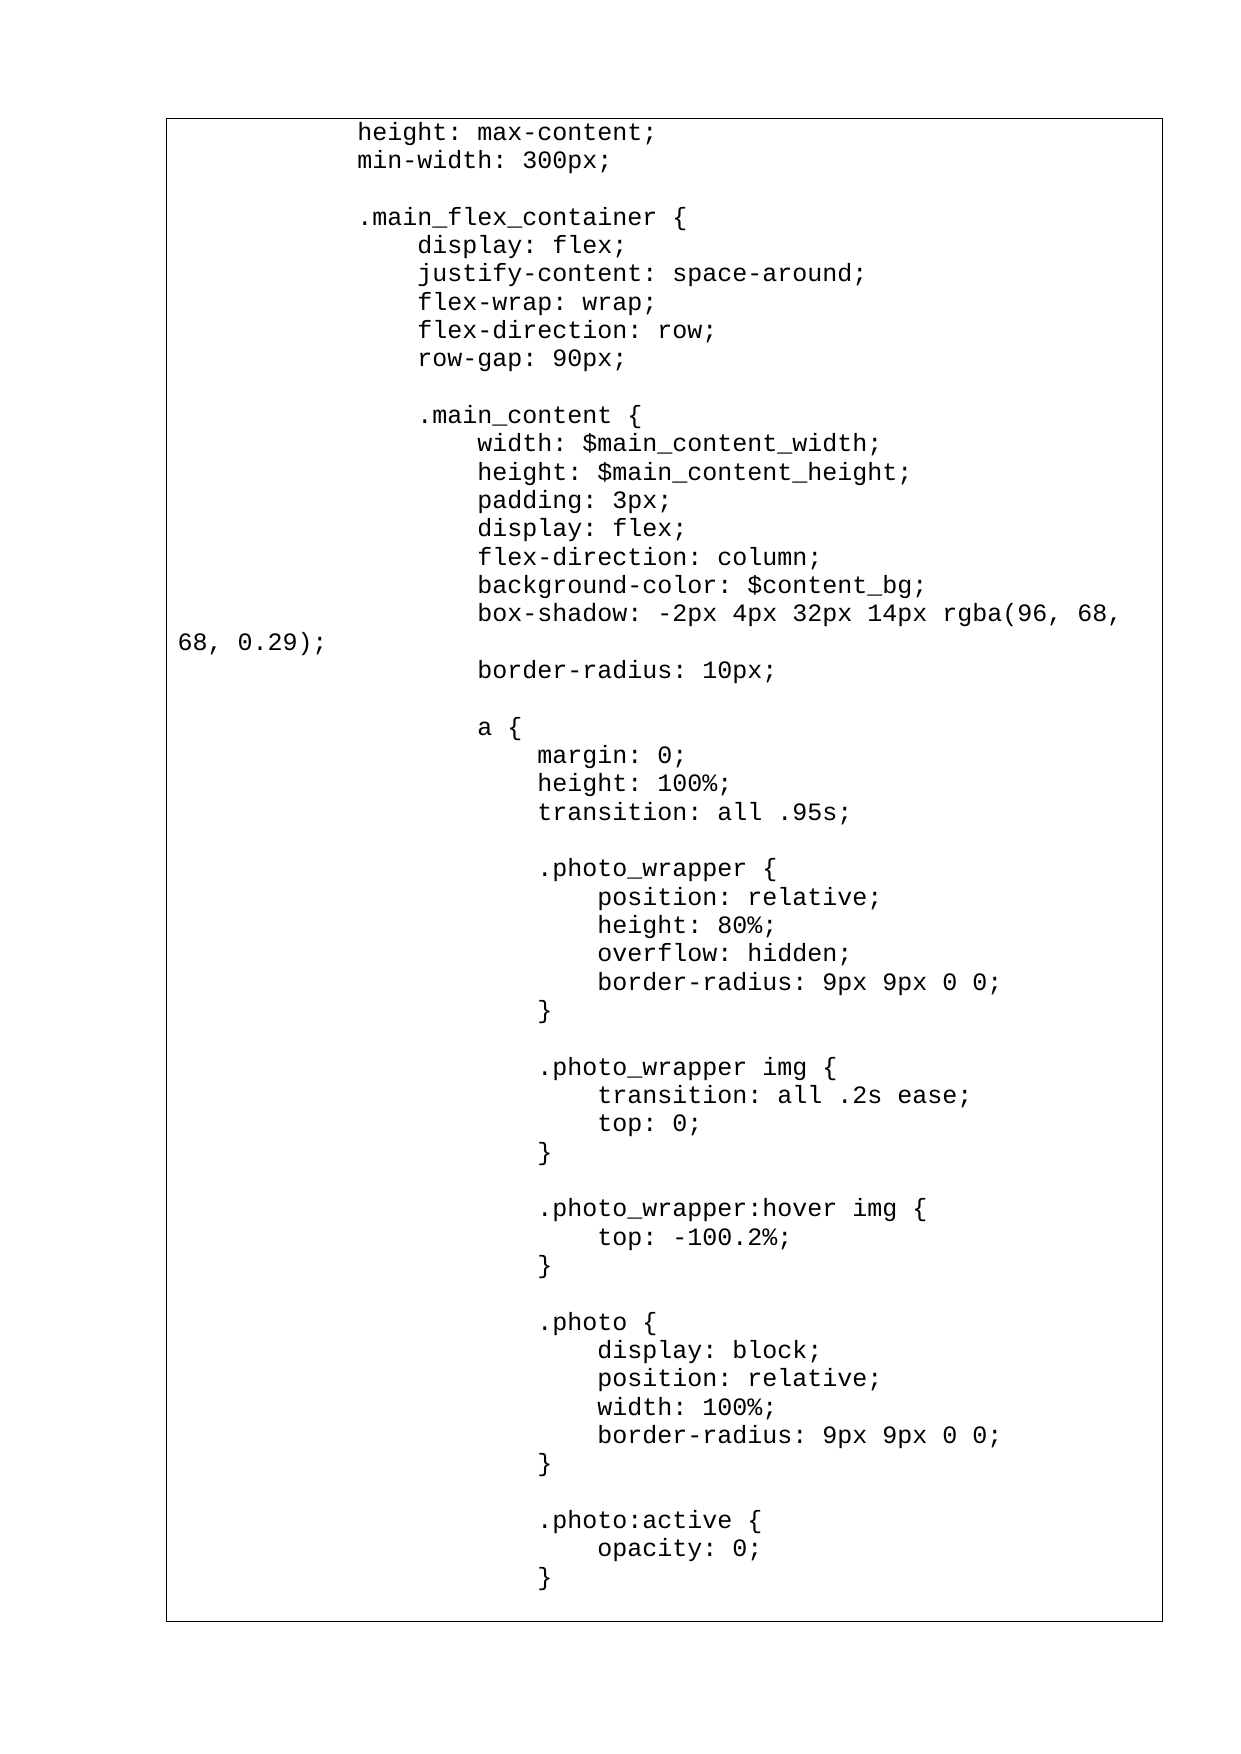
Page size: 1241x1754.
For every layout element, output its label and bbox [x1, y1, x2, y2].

table_header [167, 119, 1162, 1621]
